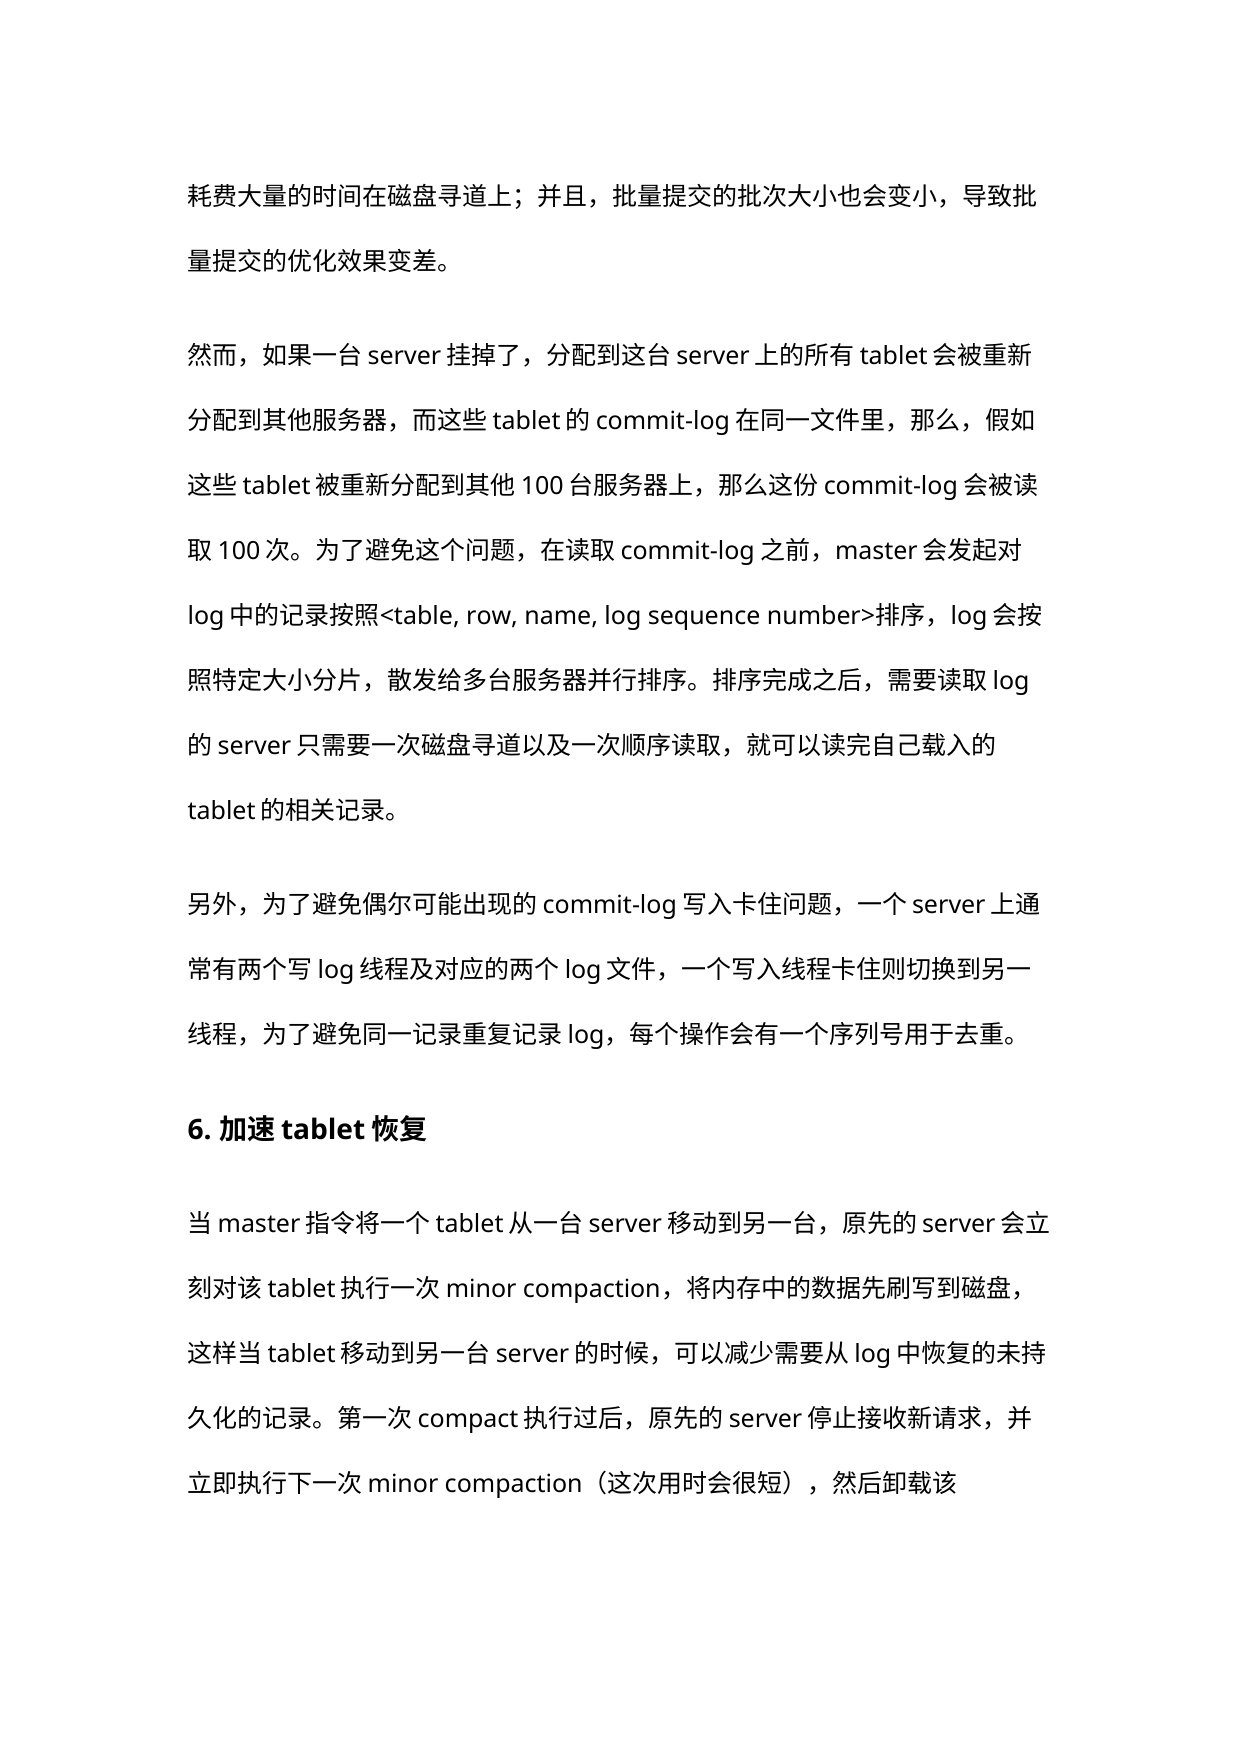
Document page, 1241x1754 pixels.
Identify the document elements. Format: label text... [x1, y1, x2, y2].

text 然而，如果一台server挂掉了，分配到这台server上的所有tablet会被重新分配到其他服务器，而这些tablet的commit-log在同一文件里，那么，假如这些tablet被重新分配到其他100台服务器上，那么这份commit-log会被读取100次。为了避免这个问题，在读取commit-log之前，master会发起对log中的记录按照<table, row, name, log sequence number>排序，log会按照特定大小分片，散发给多台服务器并行排序。排序完成之后，需要读取log的server只需要一次磁盘寻道以及一次顺序读取，就可以读完自己载入的tablet的相关记录。 [187, 321, 1053, 841]
subtitle 6. 加速tablet恢复 [187, 1094, 1053, 1159]
text 另外，为了避免偶尔可能出现的commit-log写入卡住问题，一个server上通常有两个写log线程及对应的两个log文件，一个写入线程卡住则切换到另一线程，为了避免同一记录重复记录log，每个操作会有一个序列号用于去重。 [187, 870, 1053, 1065]
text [187, 162, 1053, 292]
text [187, 1189, 1053, 1514]
